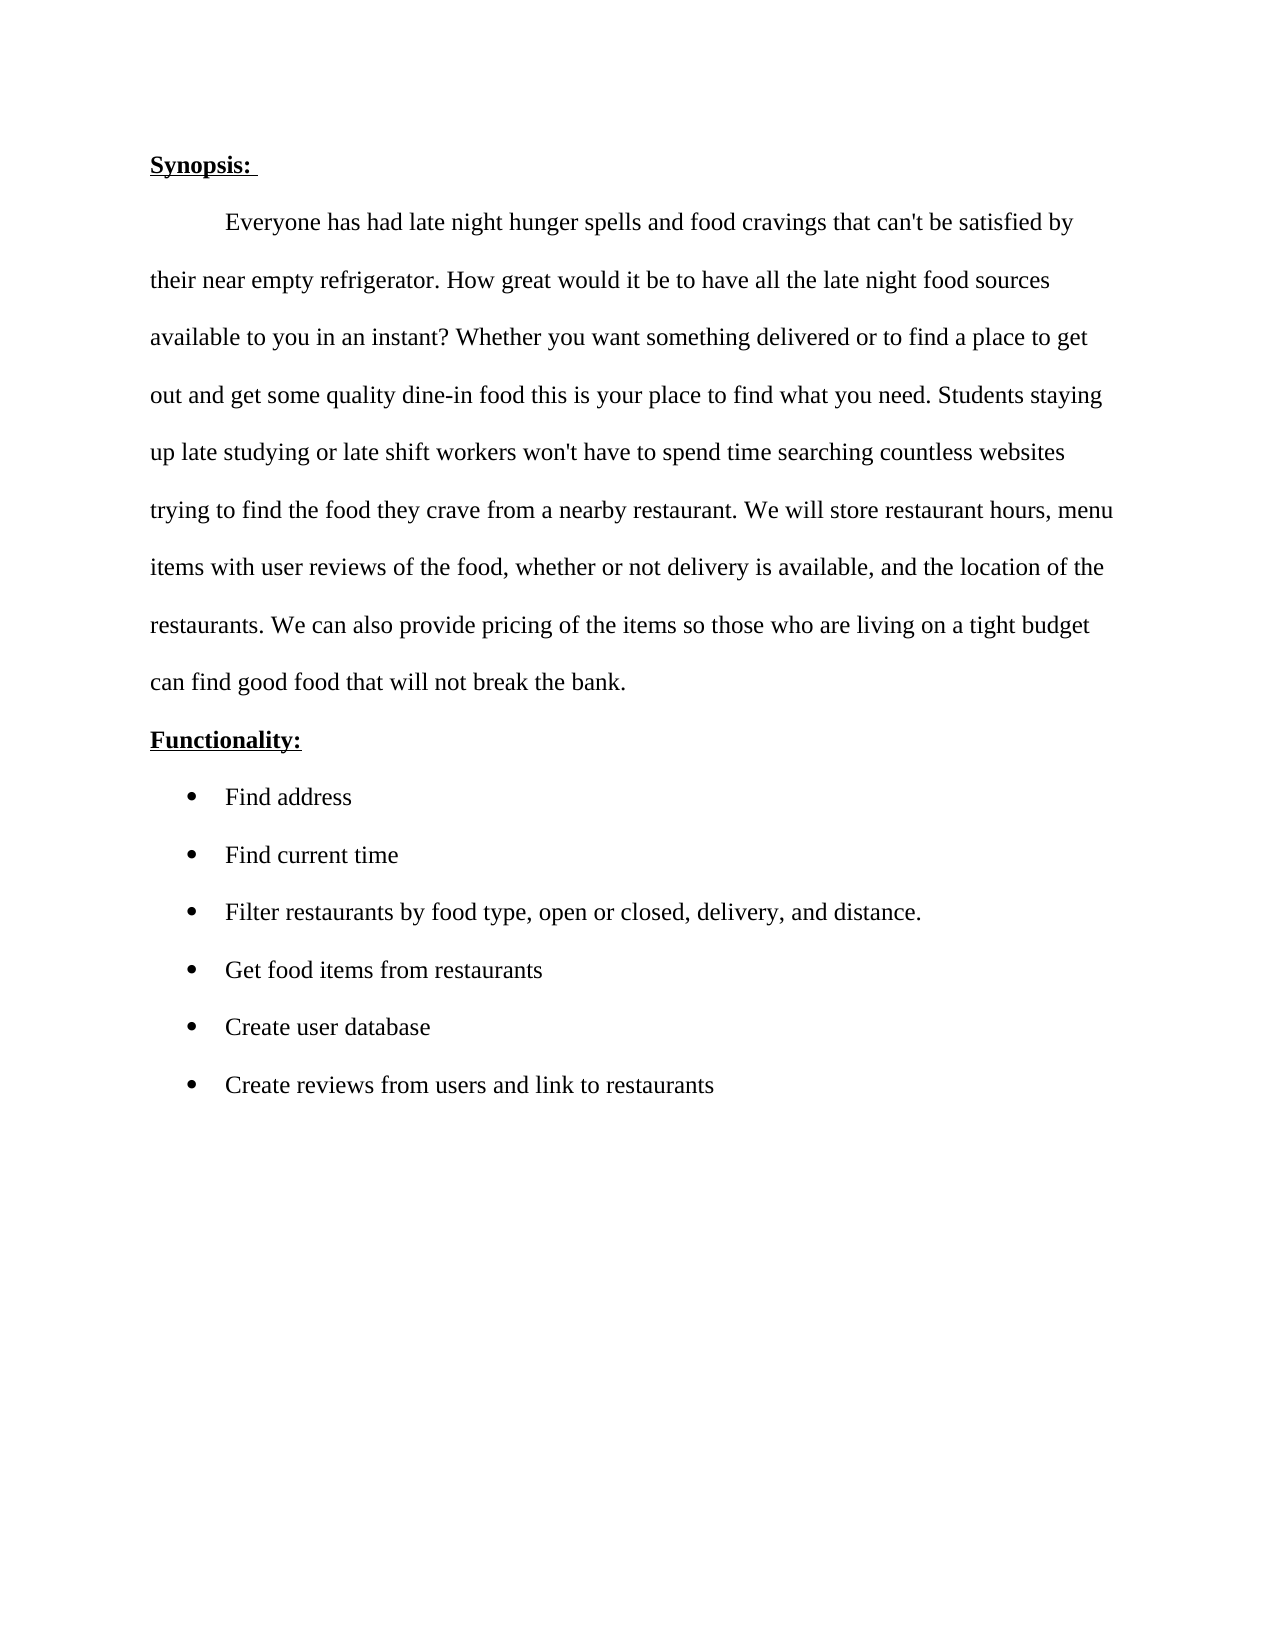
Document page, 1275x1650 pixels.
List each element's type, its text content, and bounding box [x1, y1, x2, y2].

text Functionality: [150, 725, 1125, 754]
text Synopsis: [150, 150, 1125, 179]
list Create reviews from users and link to restaurants [187, 1070, 1125, 1099]
list Create user database [187, 1012, 1125, 1041]
list Find current time [187, 840, 1125, 869]
list Filter restaurants by food type, open or closed, delivery, and distance. [187, 897, 1125, 926]
list Find address [187, 782, 1125, 811]
list Get food items from restaurants [187, 955, 1125, 984]
text Everyone has had late night hunger spells and food cravings that can't be satisfied by their near empty refrigerator. How great would it be to have all the late night food sources available to you in an instant? Whether you want something delivered or to find a place to get out and get some quality dine-in food this is your place to find what you need. Students staying up late studying or late shift workers won't have to spend time searching countless websites trying to find the food they crave from a nearby restaurant. We will store restaurant hours, menu items with user reviews of the food, whether or not delivery is available, and the location of the restaurants. We can also provide pricing of the items so those who are living on a tight budget can find good food that will not break the bank. [150, 207, 1125, 696]
